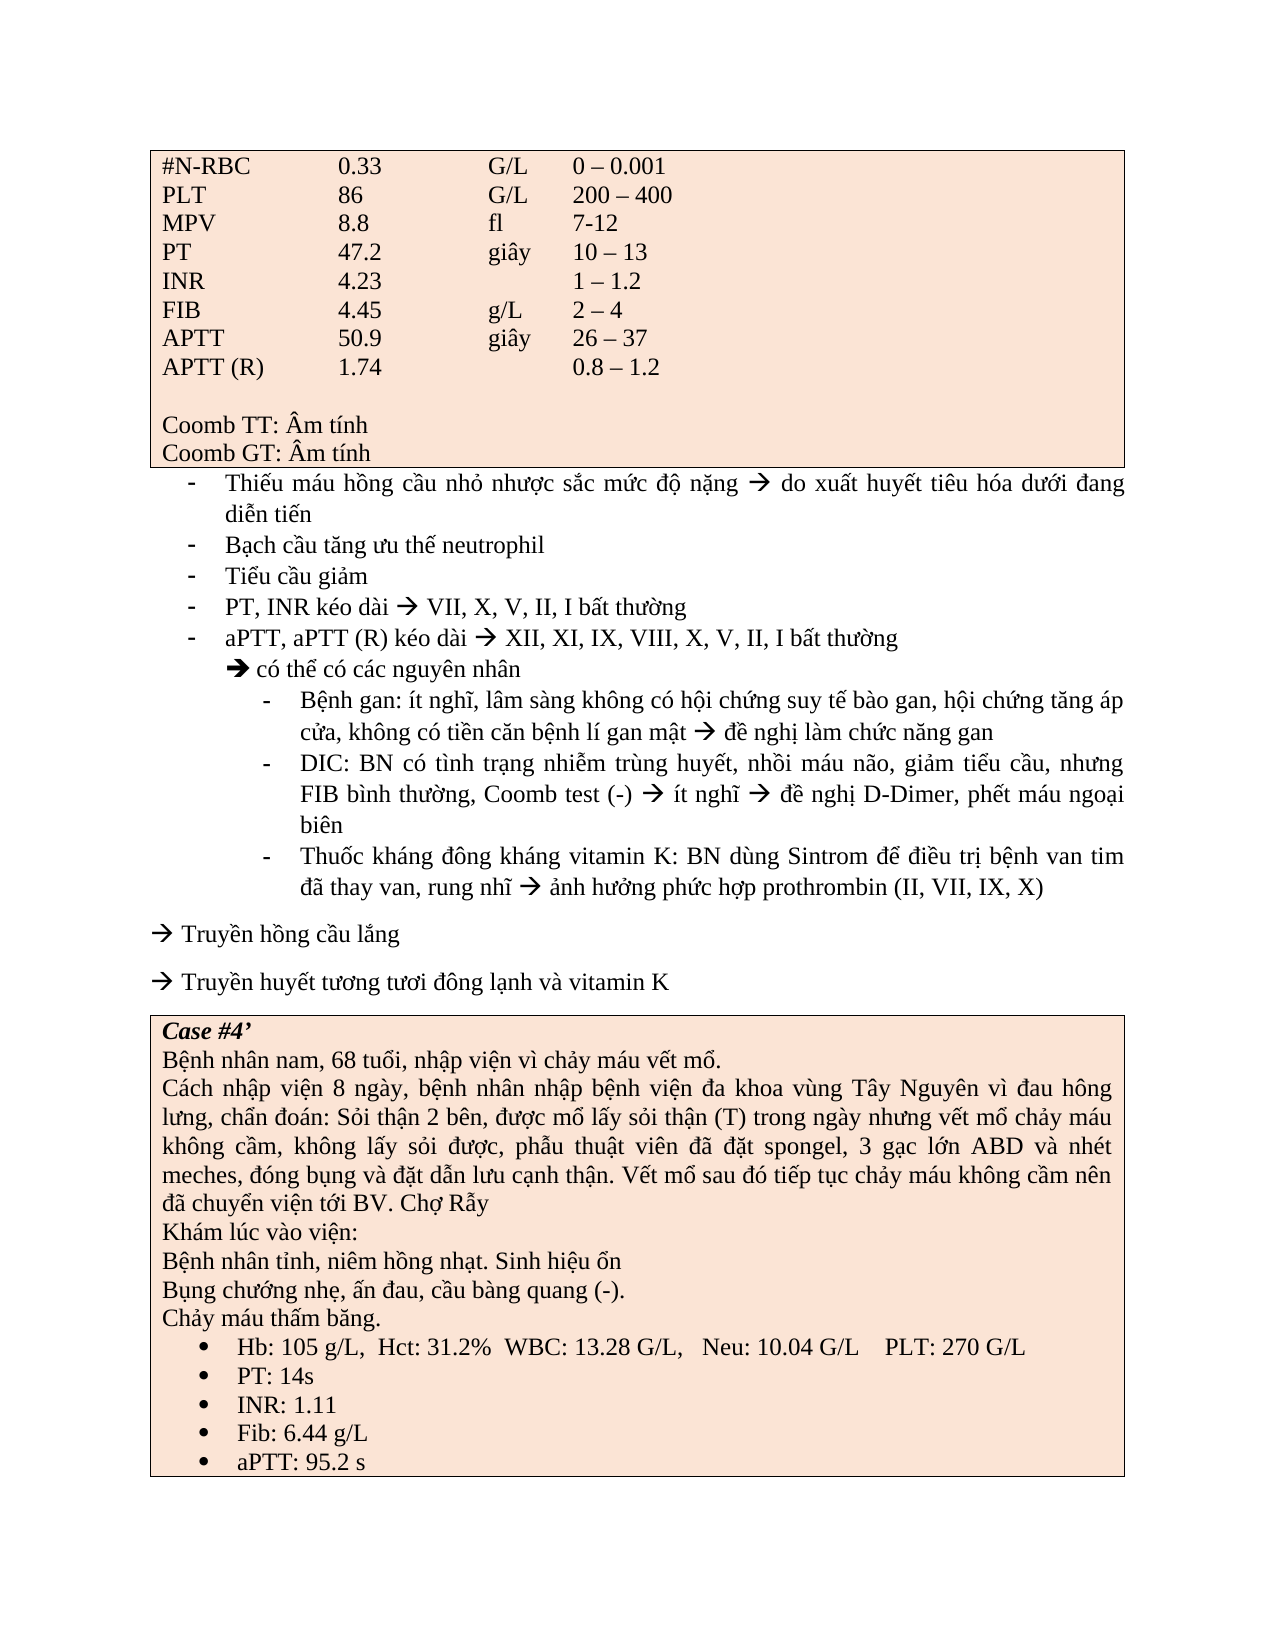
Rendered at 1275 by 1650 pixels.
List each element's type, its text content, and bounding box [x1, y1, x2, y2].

list PT, INR kéo dài VII, X, V, II, I bất thường [187, 592, 1125, 621]
list Tiểu cầu giảm [187, 561, 1125, 590]
list DIC: BN có tình trạng nhiễm trùng huyết, nhồi máu não, giảm tiểu cầu, nhưng FIB bình thường, Coomb test (-) ít nghĩ đề nghị D-Dimer, phết máu ngoại biên [262, 748, 1125, 838]
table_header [151, 151, 1124, 467]
text Truyền hồng cầu lắng [150, 919, 1125, 948]
list có thể có các nguyên nhân [225, 654, 1125, 683]
list Bệnh gan: ít nghĩ, lâm sàng không có hội chứng suy tế bào gan, hội chứng tăng áp cửa, không có tiền căn bệnh lí gan mật đề nghị làm chức năng gan [262, 686, 1125, 745]
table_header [151, 1016, 1124, 1476]
list Thiếu máu hồng cầu nhỏ nhược sắc mức độ nặng do xuất huyết tiêu hóa dưới đang diễn tiến [187, 468, 1125, 528]
list Thuốc kháng đông kháng vitamin K: BN dùng Sintrom để điều trị bệnh van tim đã thay van, rung nhĩ ảnh hưởng phức hợp prothrombin (II, VII, IX, X) [262, 841, 1125, 901]
list Bạch cầu tăng ưu thế neutrophil [187, 530, 1125, 559]
list aPTT, aPTT (R) kéo dài XII, XI, IX, VIII, X, V, II, I bất thường [187, 623, 1125, 652]
text Truyền huyết tương tươi đông lạnh và vitamin K [150, 967, 1125, 996]
